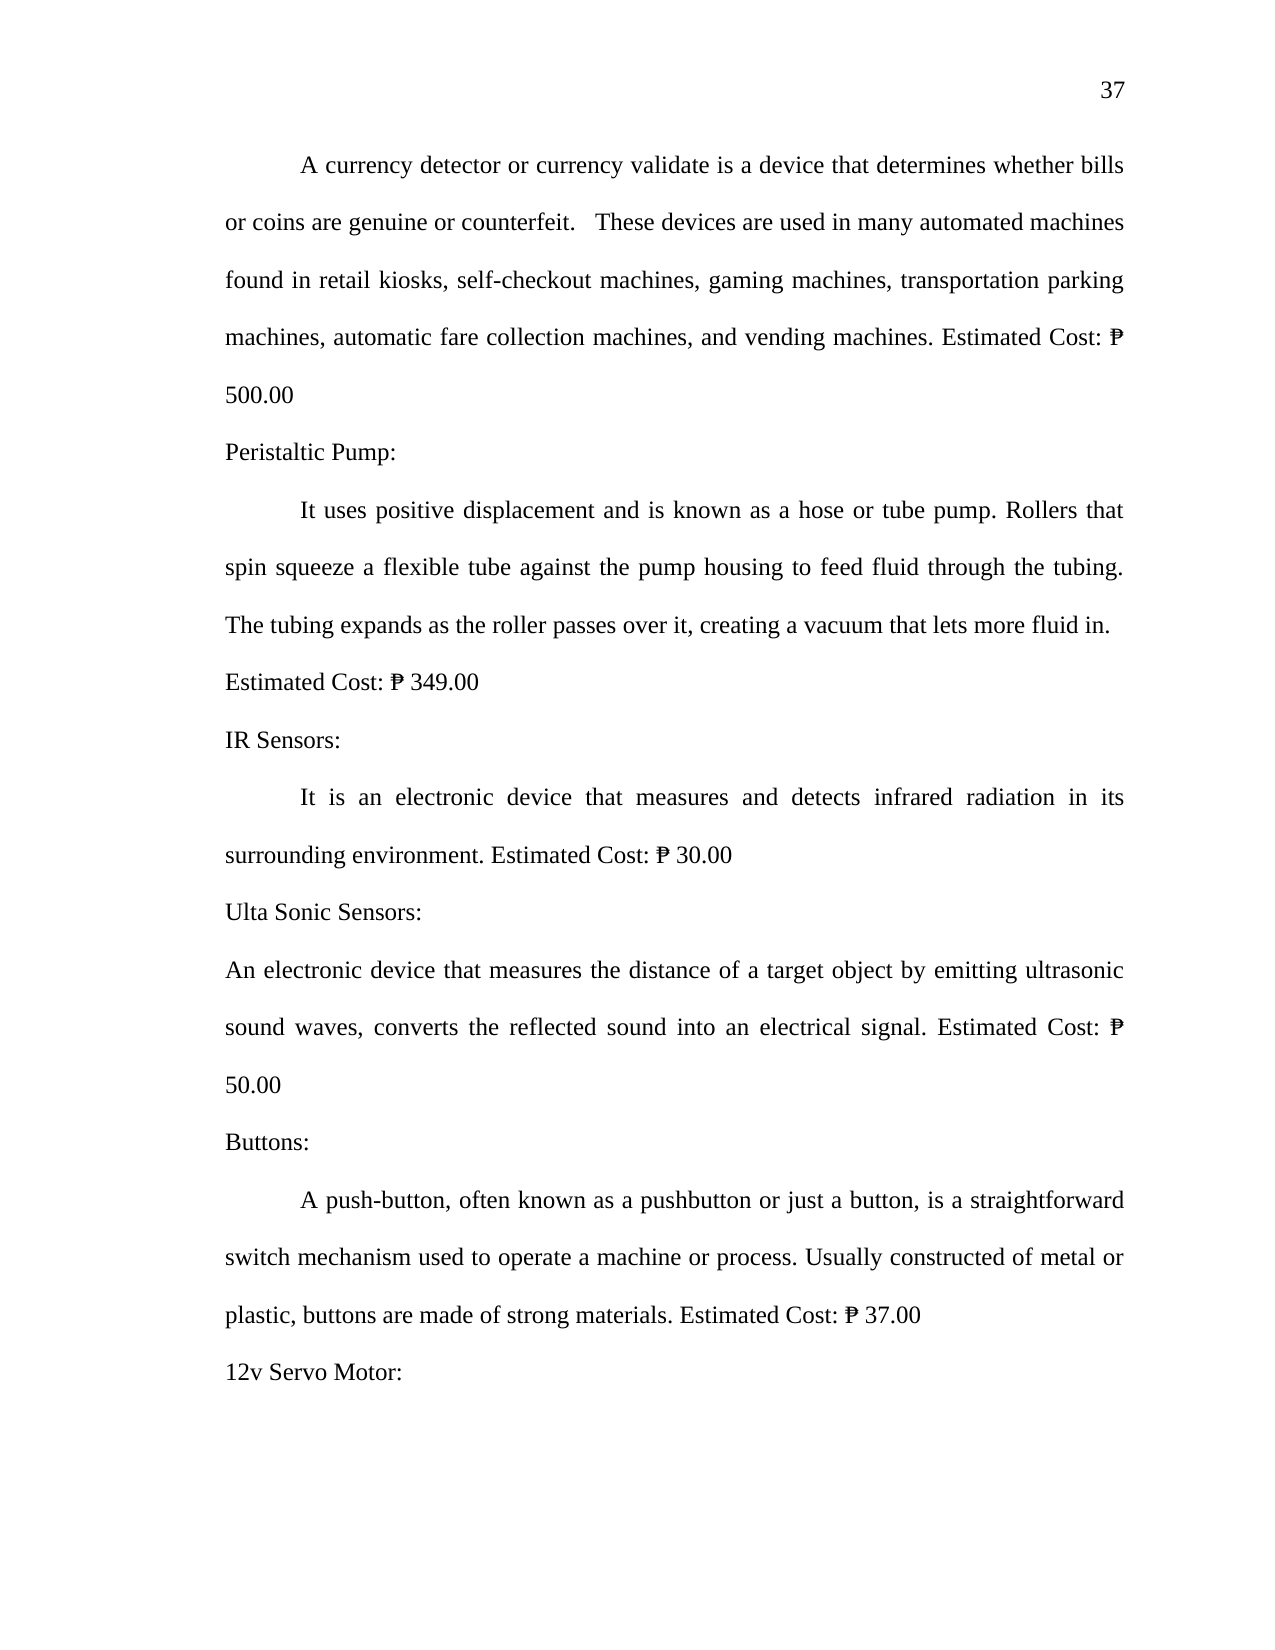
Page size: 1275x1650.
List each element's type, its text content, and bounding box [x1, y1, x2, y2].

text Peristaltic Pump: [225, 437, 1125, 466]
text Estimated Cost: ₱ 349.00 [225, 667, 1125, 696]
text IR Sensors: [225, 725, 1125, 754]
text A currency detector or currency validate is a device that determines whether bills or coins are genuine or counterfeit. These devices are used in many automated machines found in retail kiosks, self-checkout machines, gaming machines, transportation parking machines, automatic fare collection machines, and vending machines. Estimated Cost: ₱ 500.00 [225, 150, 1125, 409]
text 12v Servo Motor: [225, 1357, 1125, 1386]
text Ulta Sonic Sensors: [225, 897, 1125, 926]
text A push-button, often known as a pushbutton or just a button, is a straightforward switch mechanism used to operate a machine or process. Usually constructed of metal or plastic, buttons are made of strong materials. Estimated Cost: ₱ 37.00 [225, 1185, 1125, 1329]
text It uses positive displacement and is known as a hose or tube pump. Rollers that spin squeeze a flexible tube against the pump housing to feed fluid through the tubing. The tubing expands as the roller passes over it, creating a vacuum that lets more fluid in. [225, 495, 1125, 639]
text An electronic device that measures the distance of a target object by emitting ultrasonic sound waves, converts the reflected sound into an electrical signal. Estimated Cost: ₱ 50.00 [225, 955, 1125, 1099]
text Buttons: [225, 1127, 1125, 1156]
text It is an electronic device that measures and detects infrared radiation in its surrounding environment. Estimated Cost: ₱ 30.00 [225, 782, 1125, 869]
